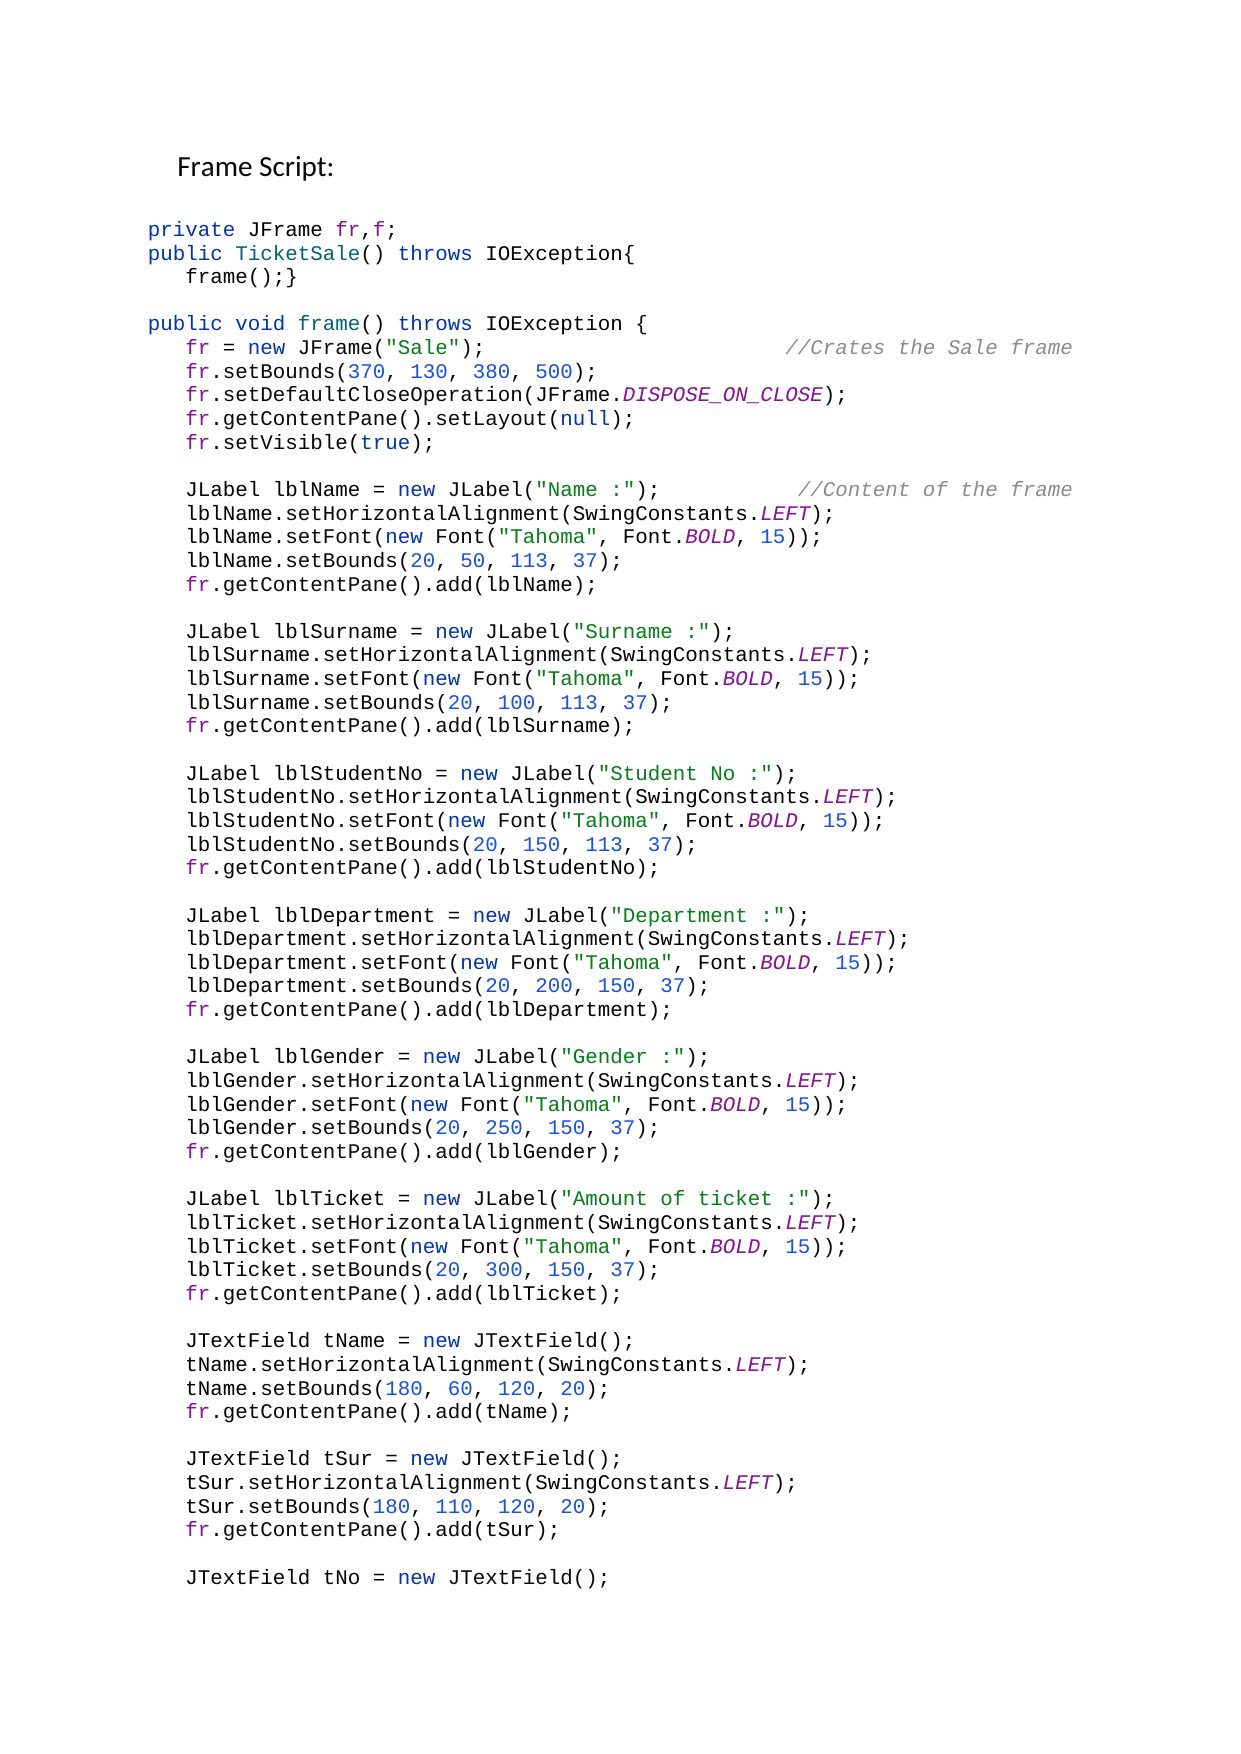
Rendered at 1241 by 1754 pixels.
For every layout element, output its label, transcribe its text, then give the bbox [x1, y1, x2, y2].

text private JFrame fr,f; public TicketSale() throws IOException{ frame();} [148, 219, 1093, 290]
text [148, 290, 1093, 1590]
text Frame Script: [177, 148, 1093, 183]
